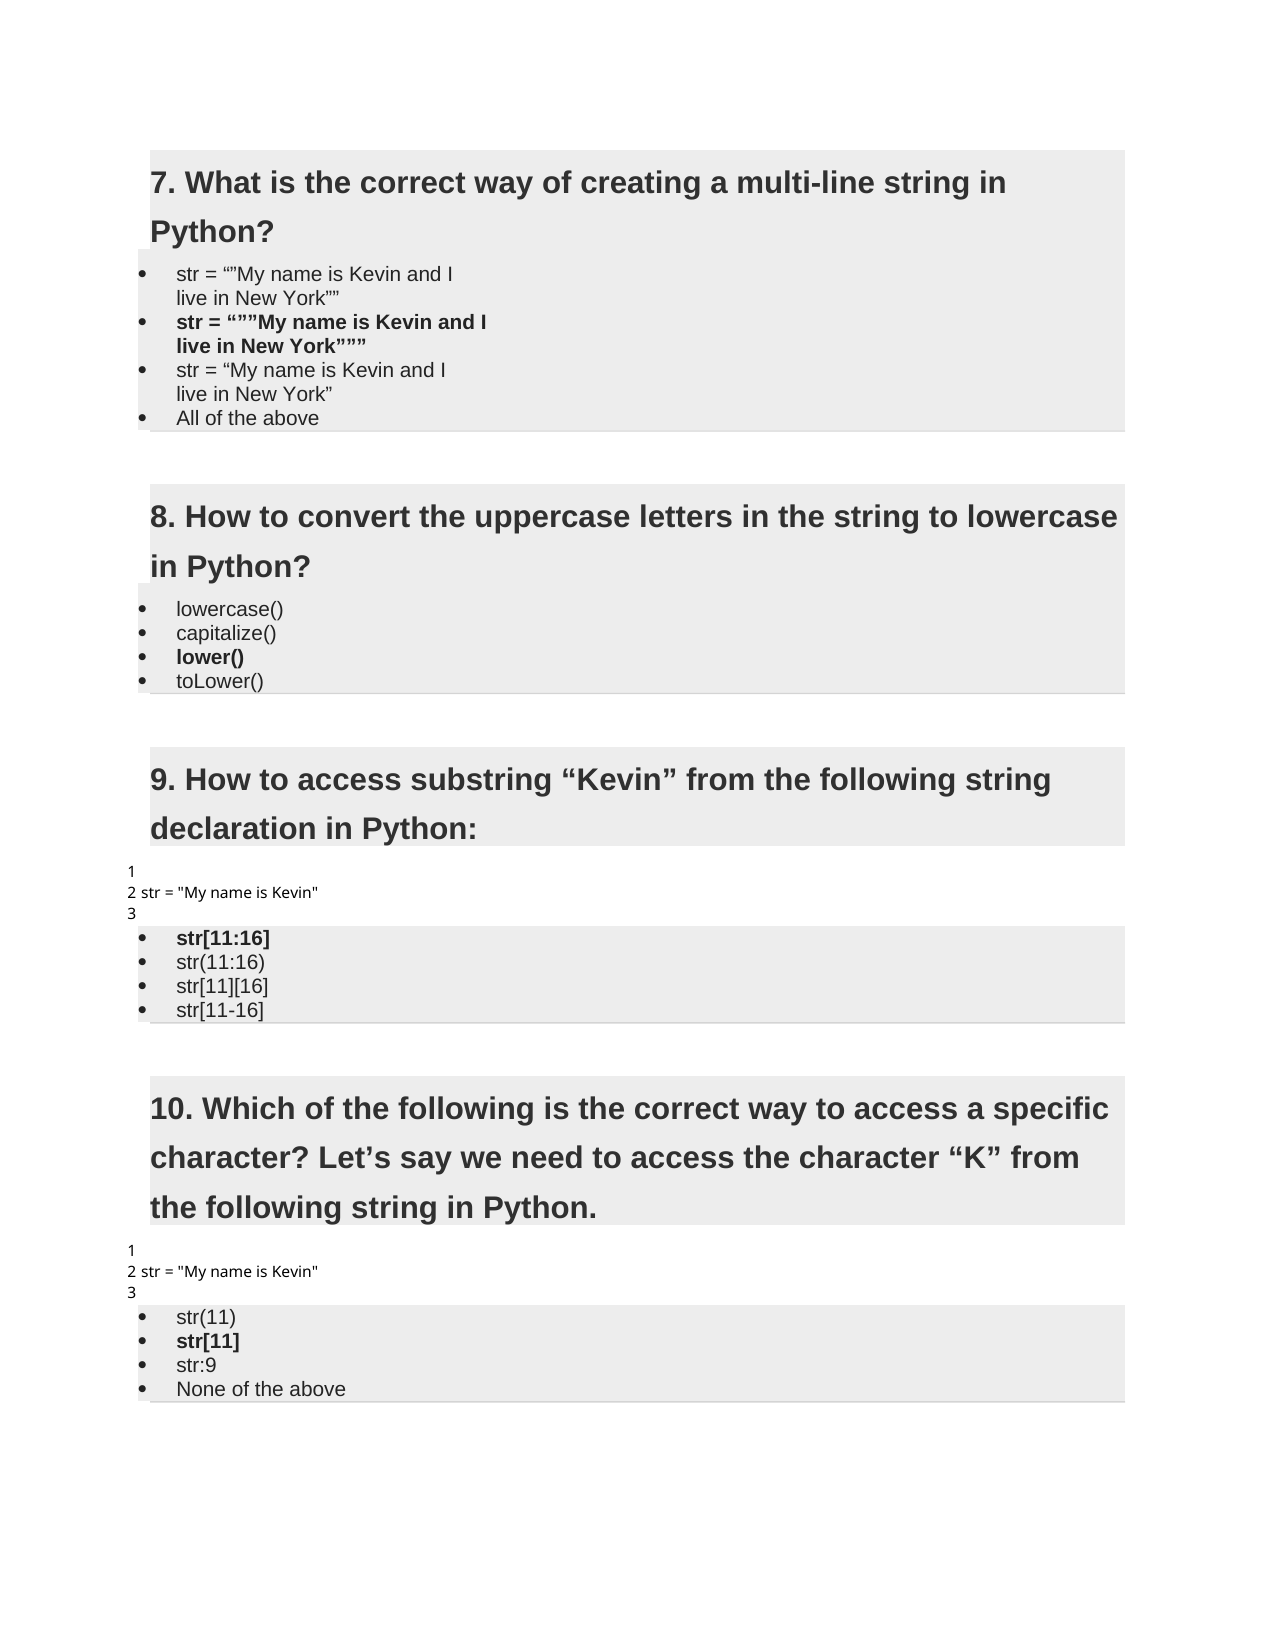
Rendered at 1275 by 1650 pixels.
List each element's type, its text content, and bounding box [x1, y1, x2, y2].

list All of the above [138, 406, 1125, 430]
table_header str = "My name is Kevin" [139, 1238, 1079, 1305]
list str(11:16) [138, 950, 1125, 974]
list lowercase() [138, 597, 1125, 621]
list str = “”My name is Kevin and I live in New York”” [138, 262, 1125, 310]
list str = “””My name is Kevin and I live in New York””” [138, 310, 1125, 358]
list toLower() [138, 669, 1125, 693]
list str[11][16] [138, 974, 1125, 998]
text 8. How to convert the uppercase letters in the string to lowercase in Python? [150, 484, 1125, 583]
list str = “My name is Kevin and I live in New York” [138, 358, 1125, 406]
list capitalize() [138, 621, 1125, 645]
table_header 1 2 3 [124, 859, 139, 926]
text 7. What is the correct way of creating a multi-line string in Python? [150, 150, 1125, 249]
table_header 1 2 3 [124, 1238, 139, 1305]
table_header str = "My name is Kevin" [139, 859, 1079, 926]
list str:9 [138, 1353, 1125, 1377]
list str[11] [138, 1329, 1125, 1353]
list lower() [138, 645, 1125, 669]
list str[11:16] [138, 926, 1125, 950]
list str[11-16] [138, 998, 1125, 1022]
text 10. Which of the following is the correct way to access a specific character? Let’s say we need to access the character “K” from the following string in Python. [150, 1076, 1125, 1225]
list str(11) [138, 1305, 1125, 1329]
list None of the above [138, 1377, 1125, 1401]
text 9. How to access substring “Kevin” from the following string declaration in Python: [150, 747, 1125, 846]
